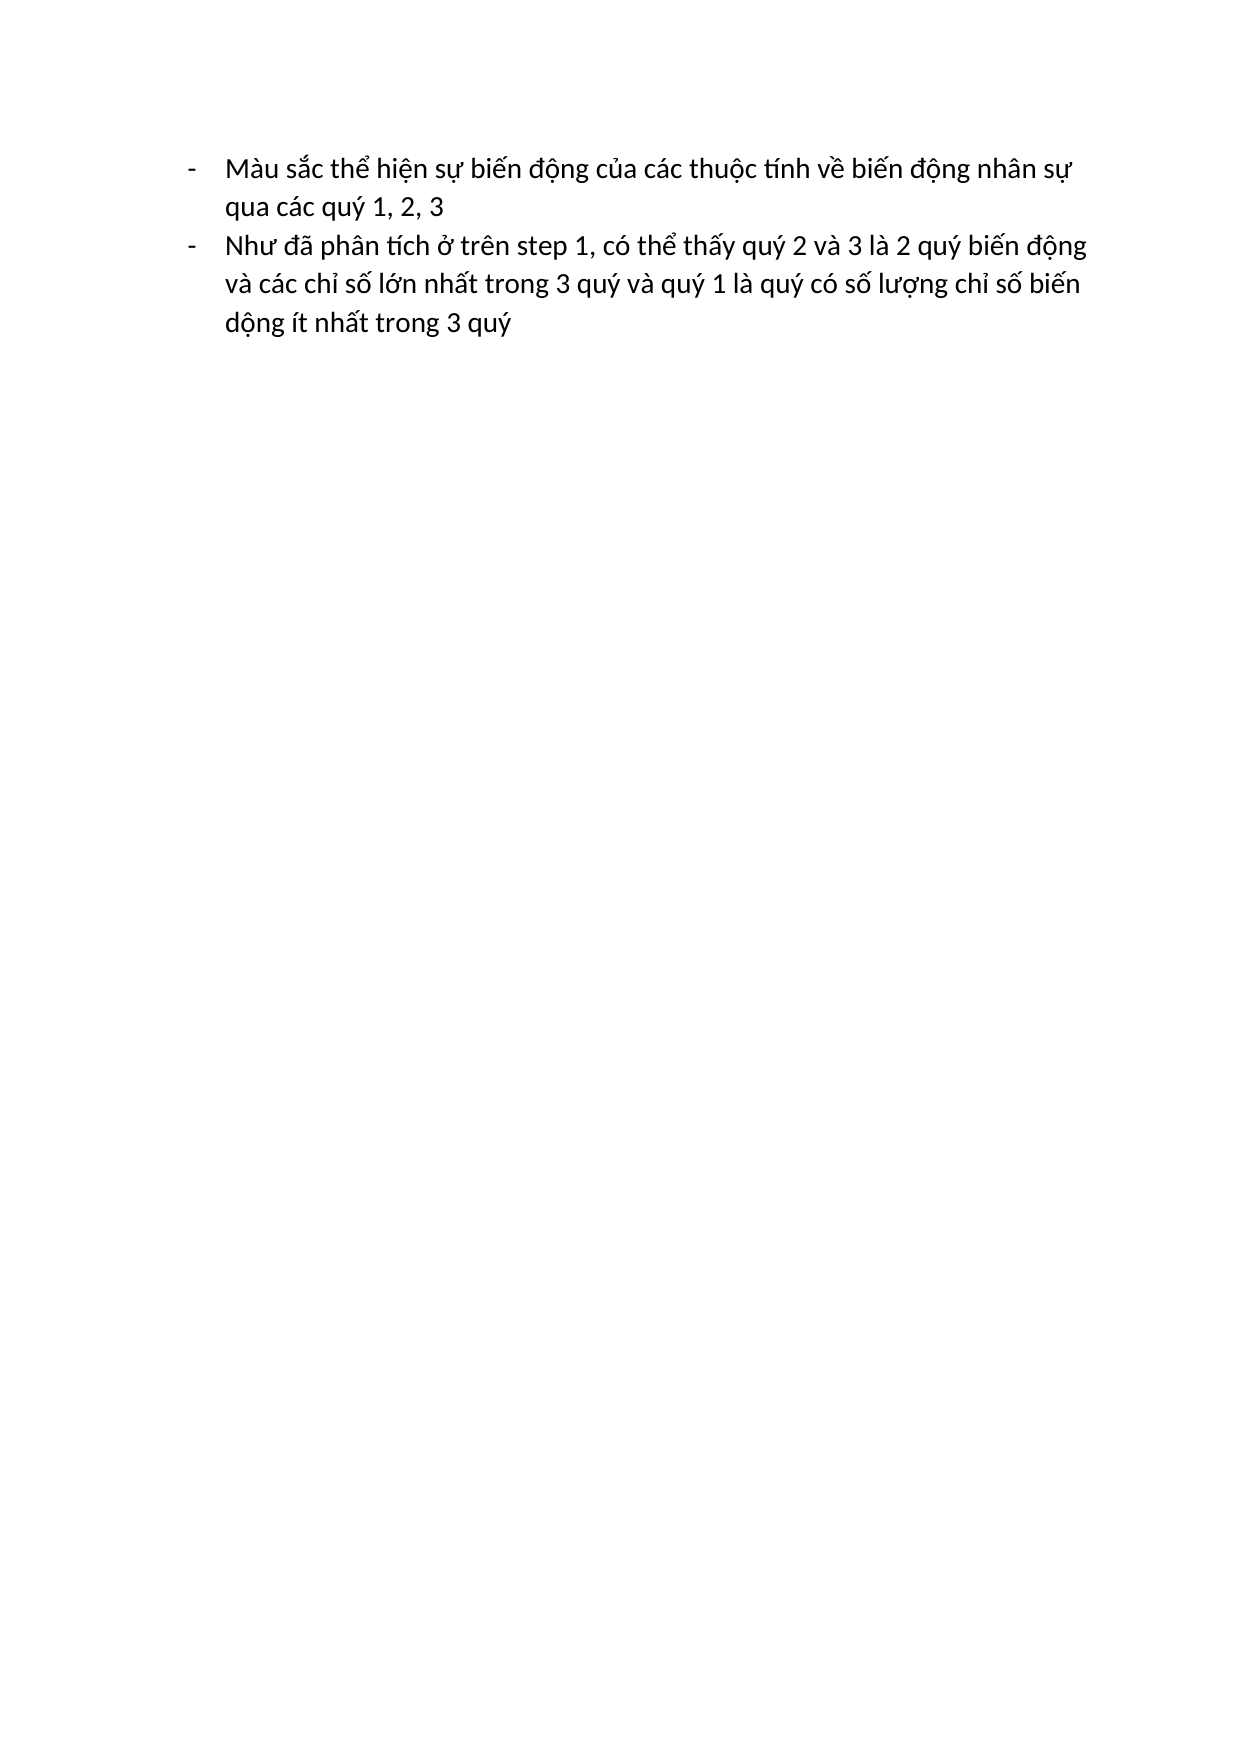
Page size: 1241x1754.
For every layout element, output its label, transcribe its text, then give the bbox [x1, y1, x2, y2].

list Như đã phân tích ở trên step 1, có thể thấy quý 2 và 3 là 2 quý biến động và các chỉ số lớn nhất trong 3 quý và quý 1 là quý có số lượng chỉ số biến dộng ít nhất trong 3 quý [187, 227, 1090, 339]
list Màu sắc thể hiện sự biến động của các thuộc tính về biến động nhân sự qua các quý 1, 2, 3 [187, 150, 1090, 224]
